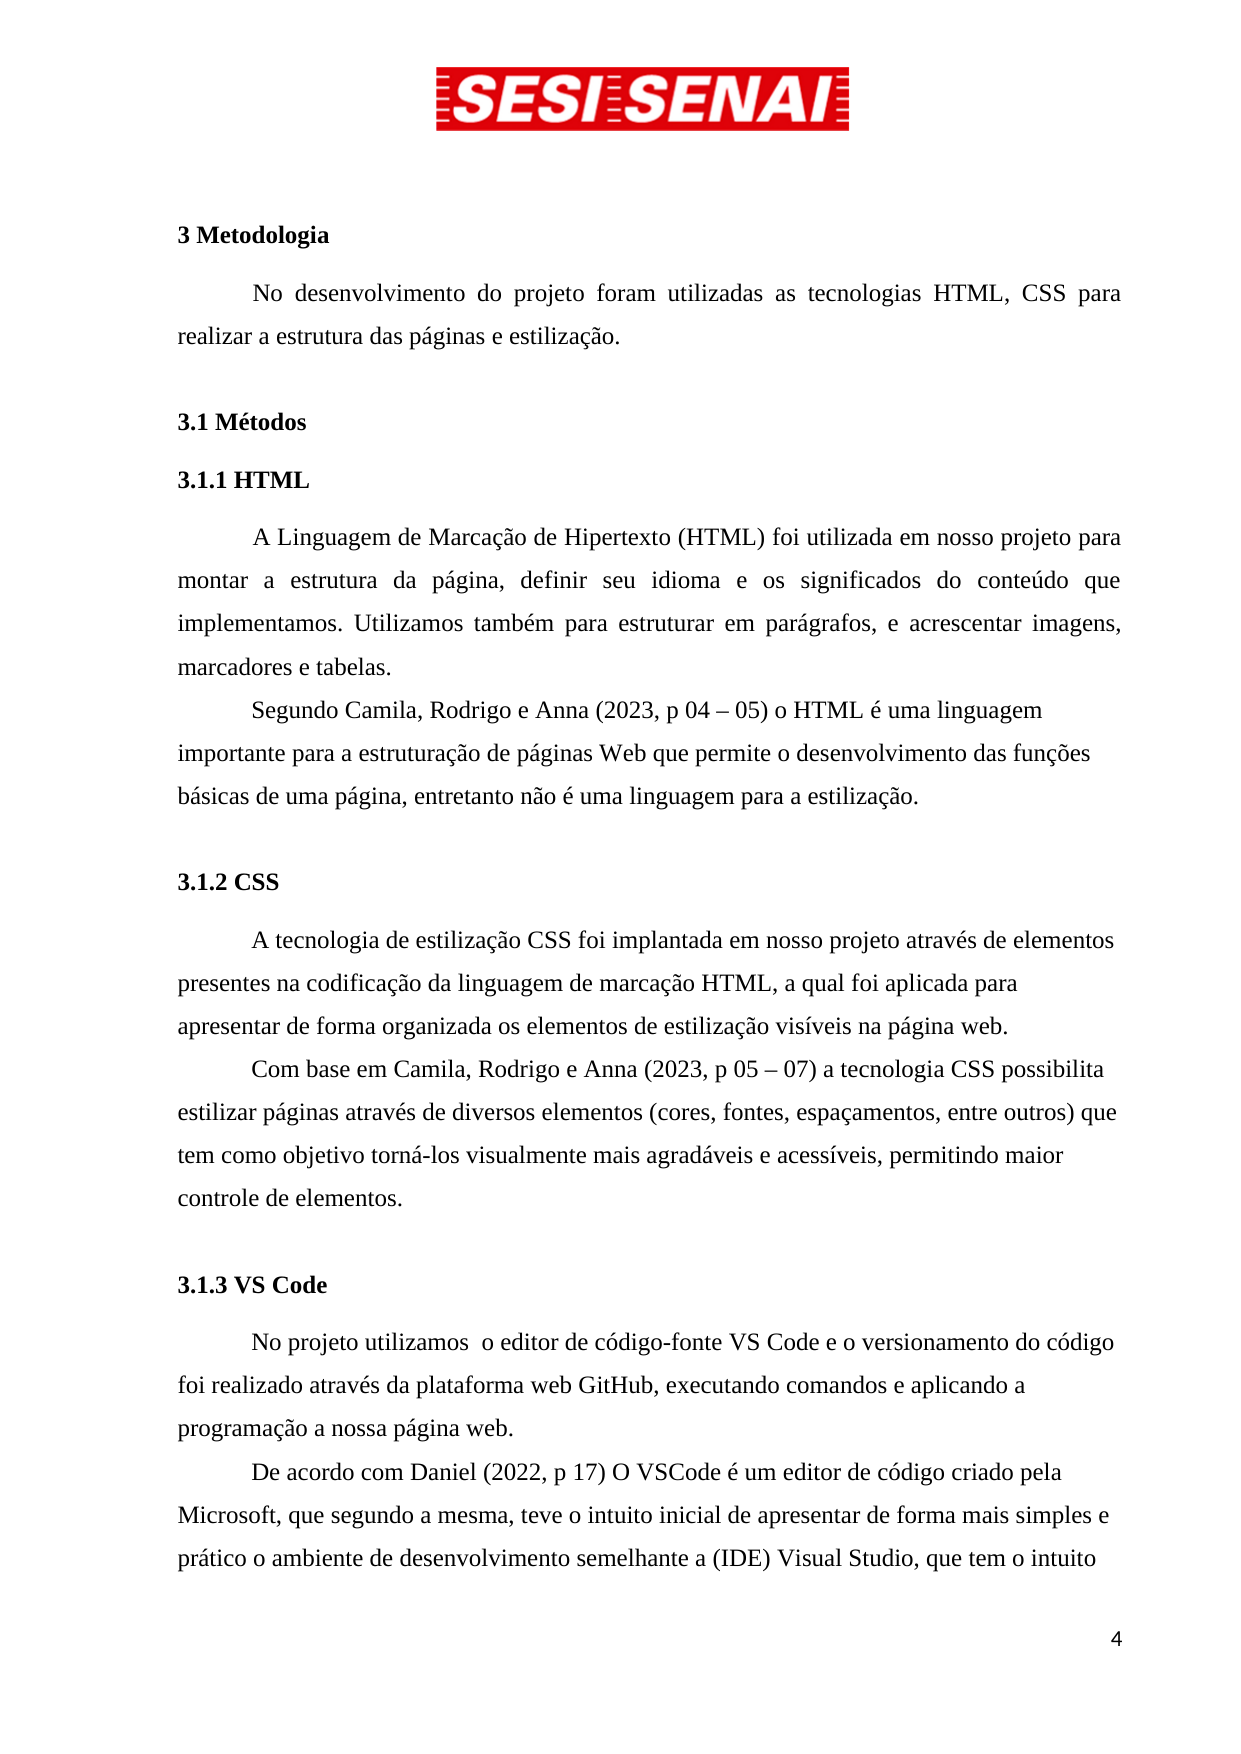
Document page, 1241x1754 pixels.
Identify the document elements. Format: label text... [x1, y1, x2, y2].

text 3.1 Métodos [177, 407, 1122, 436]
picture [436, 67, 850, 131]
text 3.1.1 HTML [177, 465, 1122, 493]
text 3 Metodologia [177, 220, 1122, 249]
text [177, 1457, 1122, 1572]
text Com base em Camila, Rodrigo e Anna (2023, p 05 – 07) a tecnologia CSS possibilita estilizar páginas através de diversos elementos (cores, fontes, espaçamentos, entre outros) que tem como objetivo torná-los visualmente mais agradáveis e acessíveis, permitindo maior controle de elementos. [177, 1054, 1122, 1212]
text No projeto utilizamos o editor de código-fonte VS Code e o versionamento do código foi realizado através da plataforma web GitHub, executando comandos e aplicando a programação a nossa página web. [177, 1327, 1122, 1442]
text A Linguagem de Marcação de Hipertexto (HTML) foi utilizada em nosso projeto para montar a estrutura da página, definir seu idioma e os significados do conteúdo que implementamos. Utilizamos também para estruturar em parágrafos, e acrescentar imagens, marcadores e tabelas. [177, 522, 1122, 680]
text A tecnologia de estilização CSS foi implantada em nosso projeto através de elementos presentes na codificação da linguagem de marcação HTML, a qual foi aplicada para apresentar de forma organizada os elementos de estilização visíveis na página web. [177, 925, 1122, 1040]
text No desenvolvimento do projeto foram utilizadas as tecnologias HTML, CSS para realizar a estrutura das páginas e estilização. [177, 278, 1122, 350]
text Segundo Camila, Rodrigo e Anna (2023, p 04 – 05) o HTML é uma linguagem importante para a estruturação de páginas Web que permite o desenvolvimento das funções básicas de uma página, entretanto não é uma linguagem para a estilização. [177, 695, 1122, 810]
text 3.1.2 CSS [177, 867, 1122, 896]
text 3.1.3 VS Code [177, 1270, 1122, 1298]
